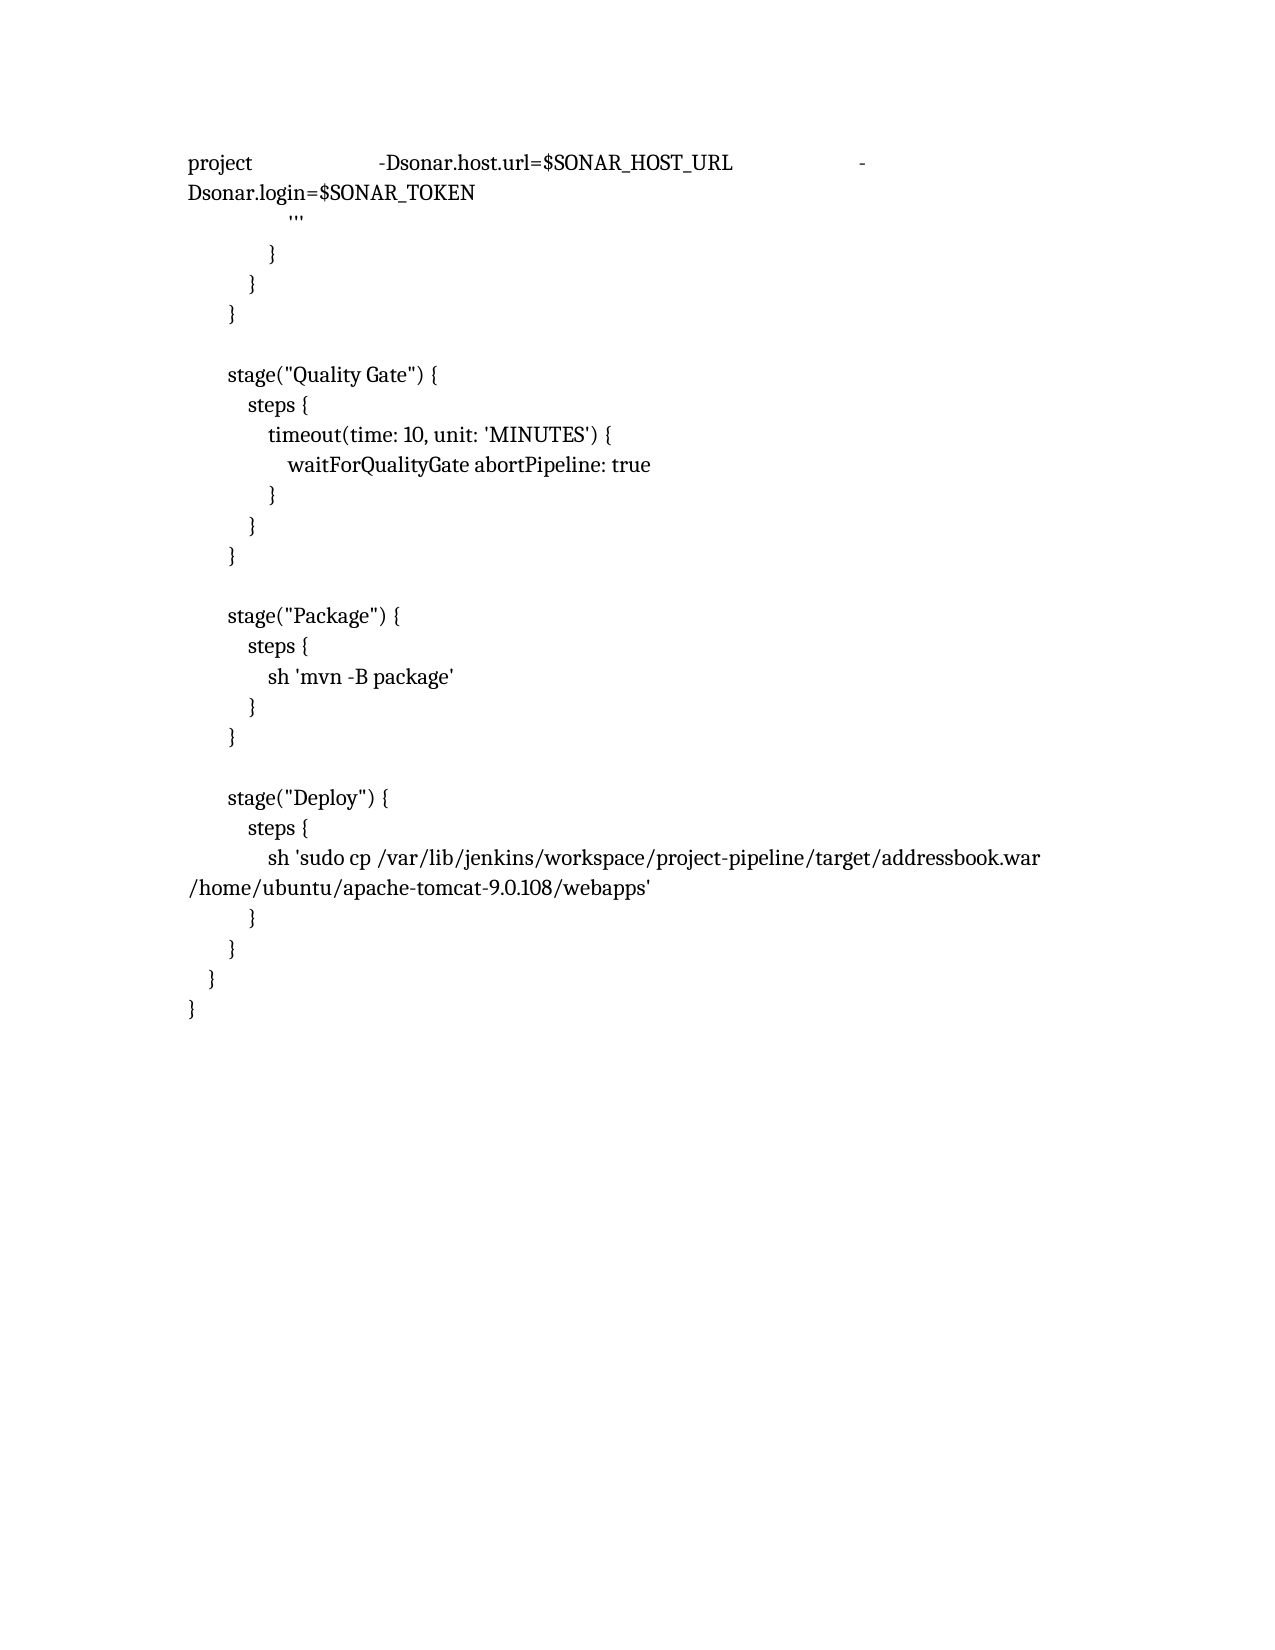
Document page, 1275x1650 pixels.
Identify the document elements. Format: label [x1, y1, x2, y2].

text [187, 150, 1087, 1022]
